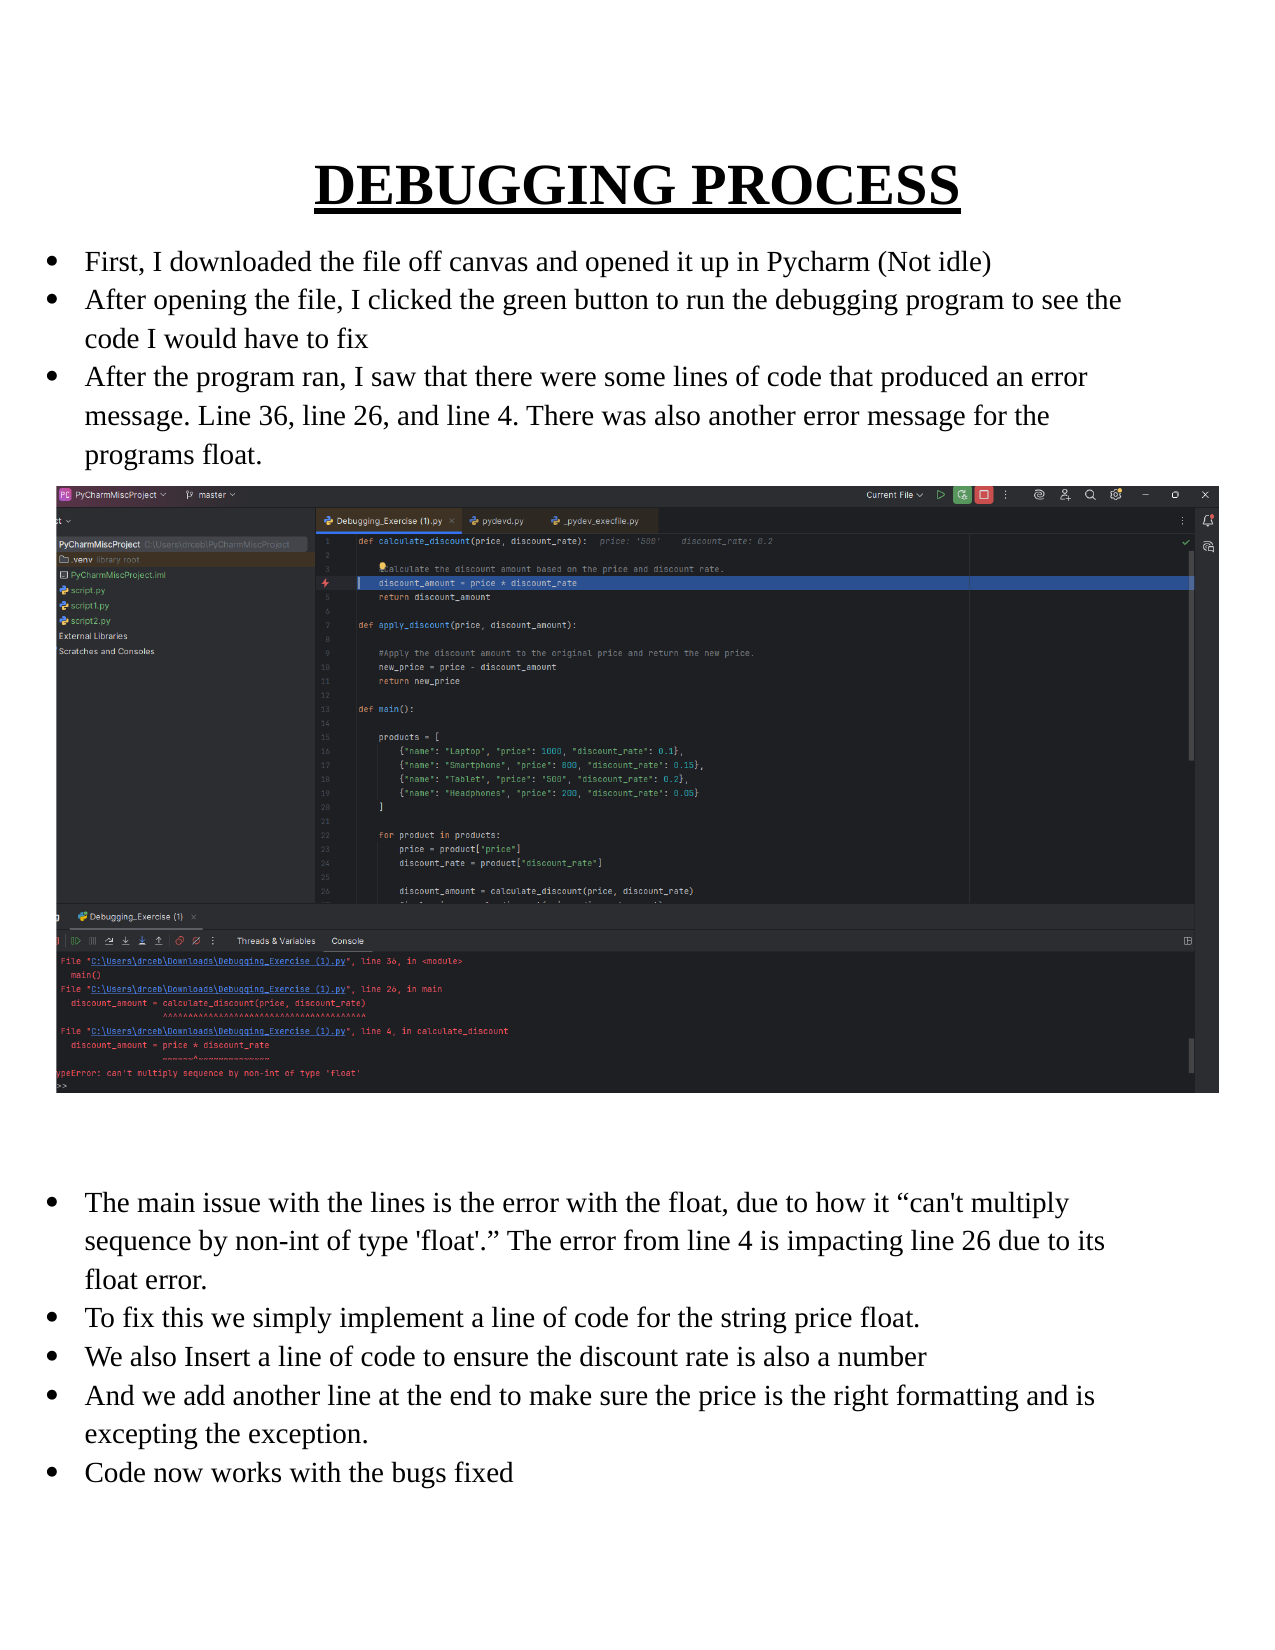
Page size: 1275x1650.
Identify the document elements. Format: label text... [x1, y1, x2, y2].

list To fix this we simply implement a line of code for the string price float. [47, 1300, 1125, 1334]
list The main issue with the lines is the error with the float, due to how it “can't multiply sequence by non-int of type 'float'.” The error from line 4 is impacting line 26 due to its float error. [47, 1185, 1125, 1295]
list After the program ran, I saw that there were some lines of code that produced an error message. Line 36, line 26, and line 4. There was also another error message for the programs float. [47, 359, 1125, 470]
list Code now works with the bugs fixed [47, 1455, 1125, 1488]
picture [56, 486, 1219, 1093]
list We also Insert a line of code to ensure the discount rate is also a number [47, 1339, 1125, 1373]
text DEBUGGING PROCESS [150, 150, 1125, 217]
list After opening the file, I clicked the green button to run the debugging program to see the code I would have to fix [47, 282, 1125, 354]
list And we add another line at the end to make sure the price is the right formatting and is excepting the exception. [47, 1378, 1125, 1450]
list First, I downloaded the file off canvas and opened it up in Pycharm (Not idle) [47, 244, 1125, 277]
